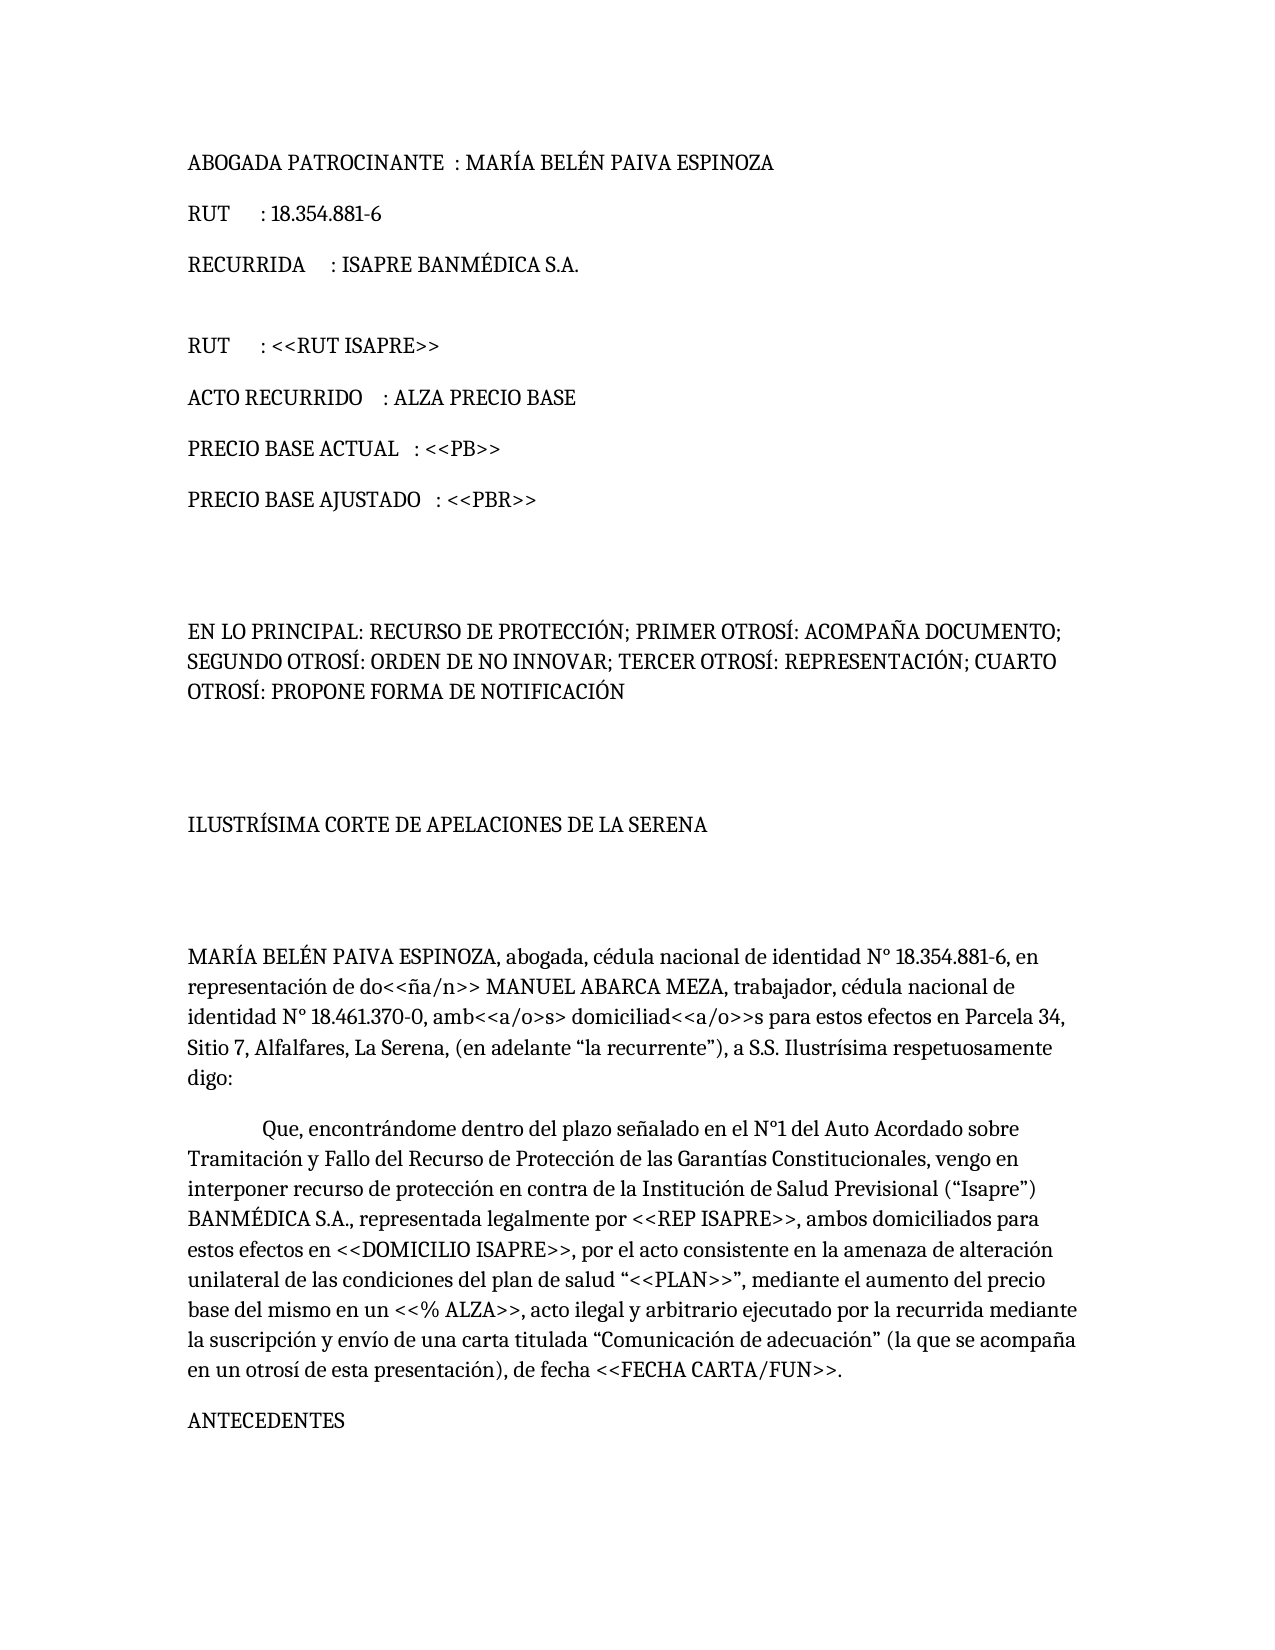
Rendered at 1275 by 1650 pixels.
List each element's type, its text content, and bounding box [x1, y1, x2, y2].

text ANTECEDENTES [187, 1408, 1087, 1435]
text ACTO RECURRIDO : ALZA PRECIO BASE [187, 384, 1087, 411]
text ILUSTRÍSIMA CORTE DE APELACIONES DE LA SERENA [187, 811, 1087, 838]
text MARÍA BELÉN PAIVA ESPINOZA, abogada, cédula nacional de identidad N° 18.354.881-6, en representación de do<<ña/n>> MANUEL ABARCA MEZA, trabajador, cédula nacional de identidad N° 18.461.370-0, amb<<a/o>s> domiciliad<<a/o>>s para estos efectos en Parcela 34, Sitio 7, Alfalfares, La Serena, (en adelante “la recurrente”), a S.S. Ilustrísima respetuosamente digo: [187, 944, 1087, 1091]
text PRECIO BASE ACTUAL : <<PB>> [187, 435, 1087, 462]
text Que, encontrándome dentro del plazo señalado en el N°1 del Auto Acordado sobre Tramitación y Fallo del Recurso de Protección de las Garantías Constitucionales, vengo en interponer recurso de protección en contra de la Institución de Salud Previsional (“Isapre”) BANMÉDICA S.A., representada legalmente por <<REP ISAPRE>>, ambos domiciliados para estos efectos en <<DOMICILIO ISAPRE>>, por el acto consistente en la amenaza de alteración unilateral de las condiciones del plan de salud “<<PLAN>>”, mediante el aumento del precio base del mismo en un <<% ALZA>>, acto ilegal y arbitrario ejecutado por la recurrida mediante la suscripción y envío de una carta titulada “Comunicación de adecuación” (la que se acompaña en un otrosí de esta presentación), de fecha <<FECHA CARTA/FUN>>. [187, 1116, 1087, 1384]
text EN LO PRINCIPAL: RECURSO DE PROTECCIÓN; PRIMER OTROSÍ: ACOMPAÑA DOCUMENTO; SEGUNDO OTROSÍ: ORDEN DE NO INNOVAR; TERCER OTROSÍ: REPRESENTACIÓN; CUARTO OTROSÍ: PROPONE FORMA DE NOTIFICACIÓN [187, 619, 1087, 706]
text RECURRIDA : ISAPRE BANMÉDICA S.A. [187, 252, 1087, 309]
text ABOGADA PATROCINANTE : MARÍA BELÉN PAIVA ESPINOZA [187, 150, 1087, 176]
text PRECIO BASE AJUSTADO : <<PBR>> [187, 486, 1087, 513]
text RUT : 18.354.881-6 [187, 201, 1087, 227]
text RUT : <<RUT ISAPRE>> [187, 333, 1087, 360]
